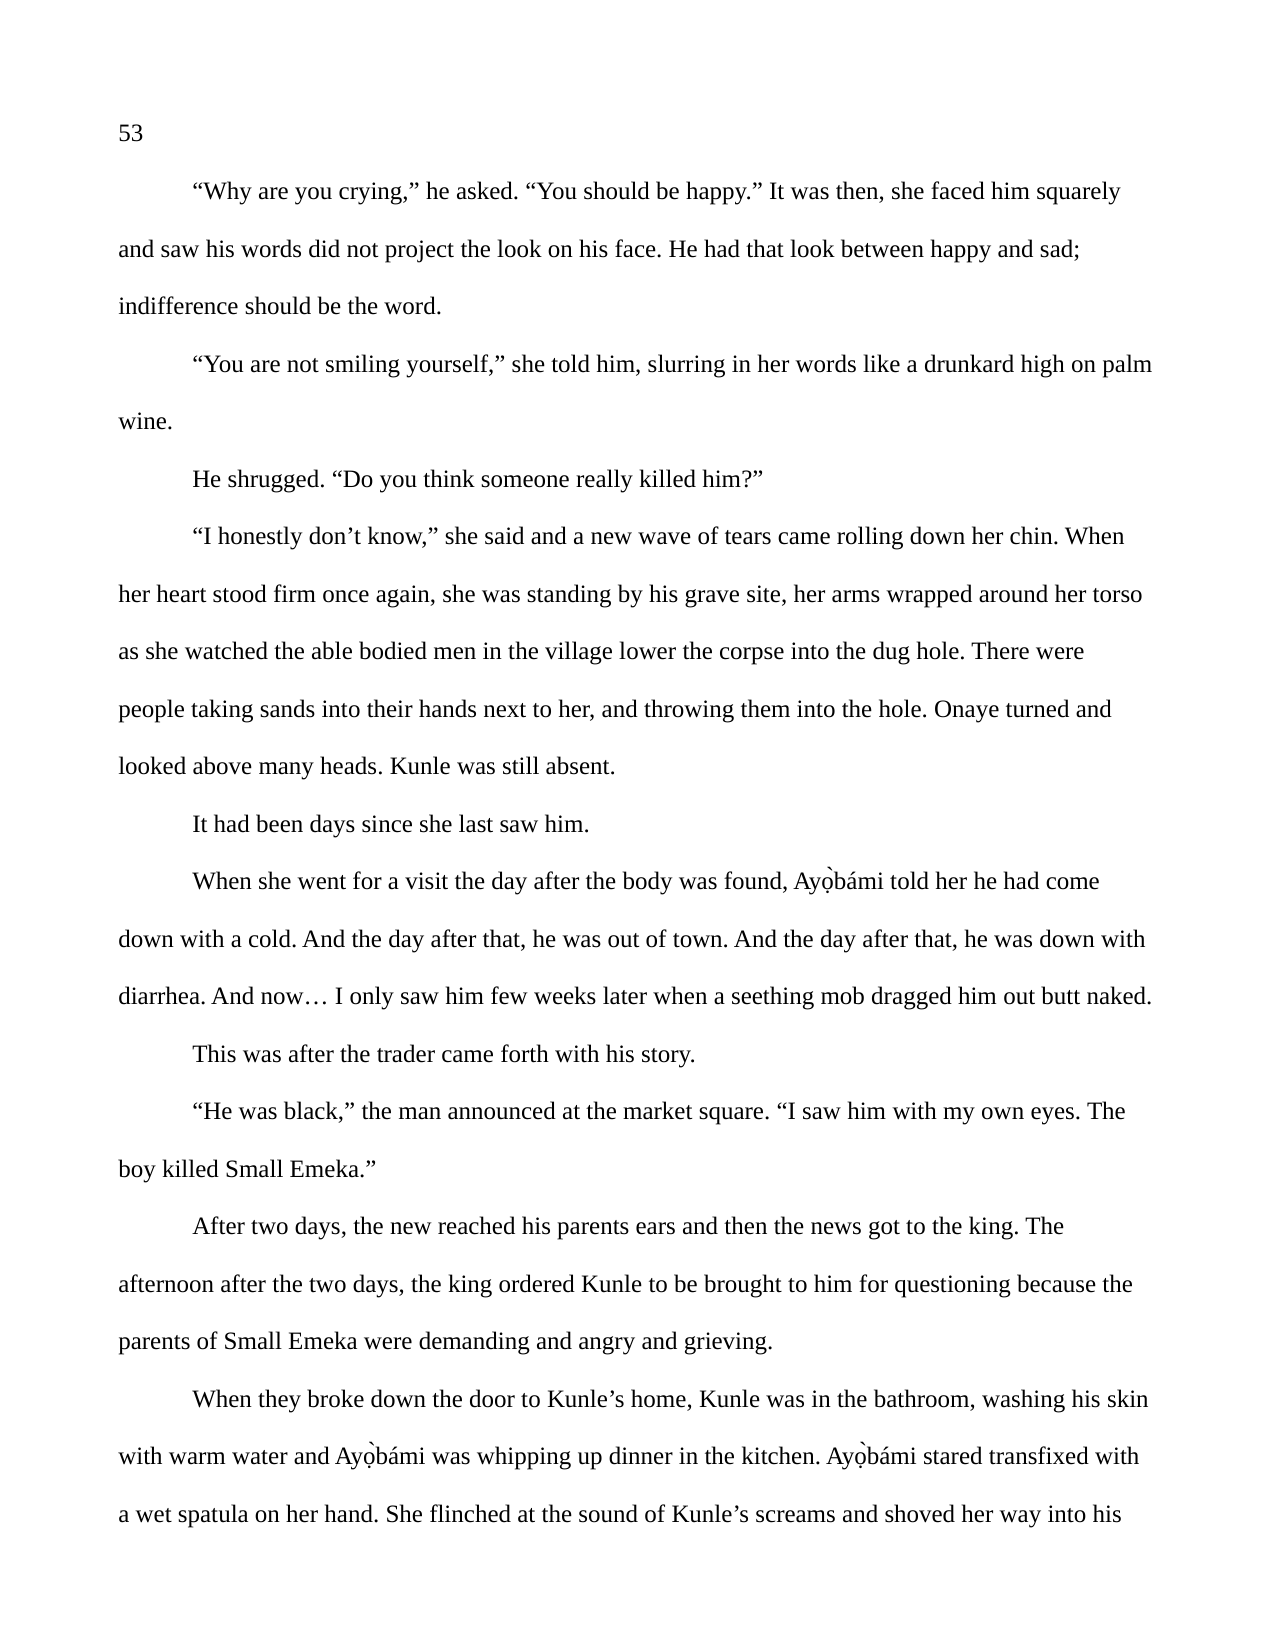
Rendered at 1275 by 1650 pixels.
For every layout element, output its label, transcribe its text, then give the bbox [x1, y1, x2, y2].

text “You are not smiling yourself,” she told him, slurring in her words like a drunkard high on palm wine. [118, 349, 1157, 435]
text He shrugged. “Do you think someone really killed him?” [118, 464, 1157, 493]
text This was after the trader came forth with his story. [118, 1039, 1157, 1068]
text After two days, the new reached his parents ears and then the news got to the king. The afternoon after the two days, the king ordered Kunle to be brought to him for questioning because the parents of Small Emeka were demanding and angry and grieving. [118, 1211, 1157, 1355]
text “Why are you crying,” he asked. “You should be happy.” It was then, she faced him squarely and saw his words did not project the look on his face. He had that look between happy and sad; indifference should be the word. [118, 176, 1157, 320]
text “He was black,” the man announced at the market square. “I saw him with my own eyes. The boy killed Small Emeka.” [118, 1096, 1157, 1183]
text It had been days since she last saw him. [118, 809, 1157, 838]
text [118, 1384, 1157, 1528]
text When she went for a visit the day after the body was found, Ayọ̀bámi told her he had come down with a cold. And the day after that, he was out of town. And the day after that, he was down with diarrhea. And now… I only saw him few weeks later when a seething mob dragged him out butt naked. [118, 866, 1157, 1010]
text “I honestly don’t know,” she said and a new wave of tears came rolling down her chin. When her heart stood firm once again, she was standing by his grave site, her arms wrapped around her torso as she watched the able bodied men in the village lower the corpse into the dug hole. There were people taking sands into their hands next to her, and throwing them into the hole. Onaye turned and looked above many heads. Kunle was still absent. [118, 521, 1157, 780]
